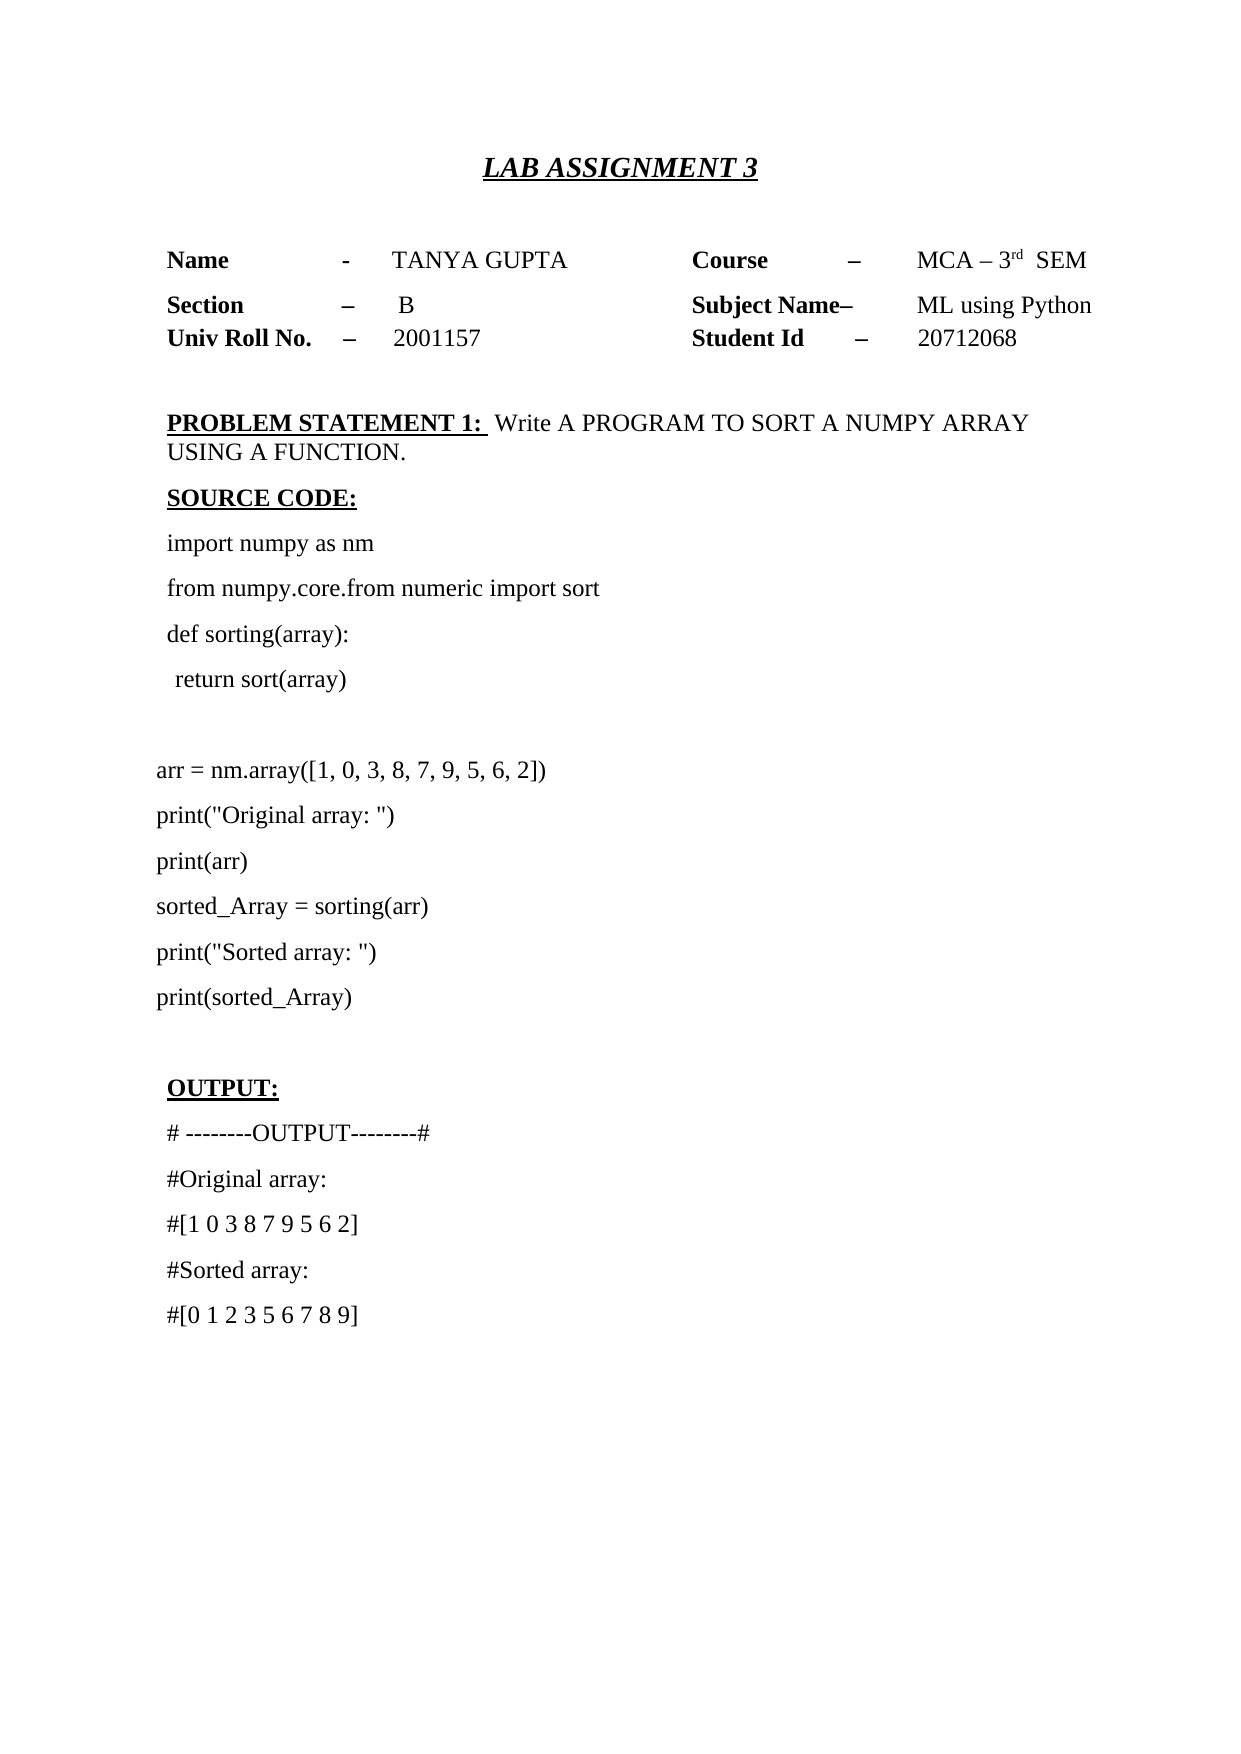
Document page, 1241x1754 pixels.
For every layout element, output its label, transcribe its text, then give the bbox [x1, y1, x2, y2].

table_cell Subject Name– ML using Python [630, 290, 1130, 323]
text #[1 0 3 8 7 9 5 6 2] [150, 1209, 1090, 1238]
text print(arr) [150, 846, 1090, 875]
text def sorting(array): [150, 619, 1090, 648]
text SOURCE CODE: [167, 483, 1090, 511]
text arr = nm.array([1, 0, 3, 8, 7, 9, 5, 6, 2]) [150, 755, 1090, 784]
table_header Course – MCA – 3rd SEM [630, 246, 1130, 290]
text OUTPUT: [167, 1073, 1090, 1102]
table_cell – 2001157 [327, 323, 630, 363]
text import numpy as nm [150, 528, 1090, 557]
text print("Original array: ") [150, 801, 1090, 829]
table_header Name [161, 246, 327, 290]
text #Sorted array: [150, 1255, 1090, 1283]
text sorted_Array = sorting(arr) [150, 891, 1090, 920]
table_cell – B [327, 290, 630, 323]
text #[0 1 2 3 5 6 7 8 9] [150, 1300, 1090, 1329]
table_cell Section [161, 290, 327, 323]
table_header - TANYA GUPTA [327, 246, 630, 290]
table_cell Univ Roll No. [161, 323, 327, 363]
text PROBLEM STATEMENT 1: Write A PROGRAM TO SORT A NUMPY ARRAY USING A FUNCTION. [167, 408, 1090, 466]
text #Original array: [150, 1164, 1090, 1193]
text return sort(array) [150, 664, 1090, 693]
text LAB ASSIGNMENT 3 [150, 150, 1090, 183]
text print("Sorted array: ") [150, 937, 1090, 966]
text print(sorted_Array) [150, 982, 1090, 1011]
text from numpy.core.from numeric import sort [150, 573, 1090, 602]
text # --------OUTPUT--------# [150, 1118, 1090, 1147]
table_cell Student Id – 20712068 [630, 323, 1130, 363]
